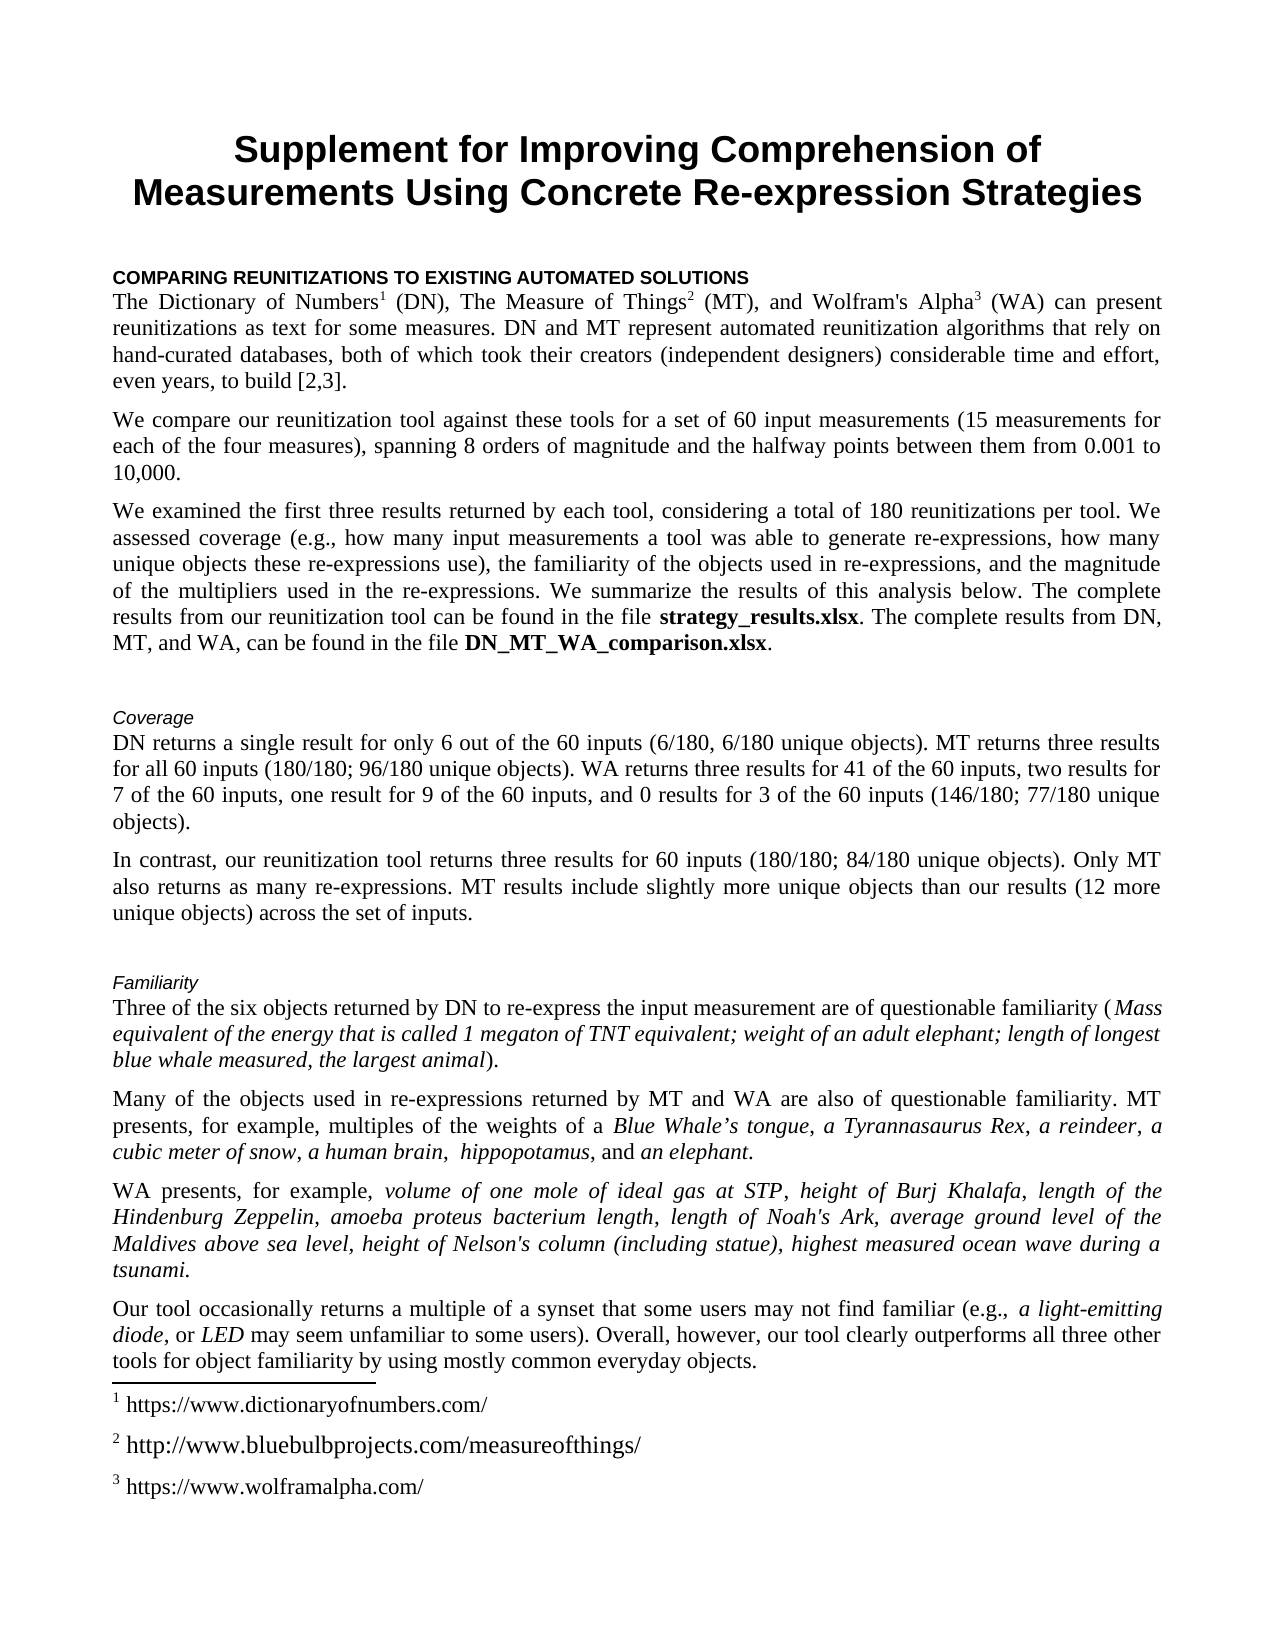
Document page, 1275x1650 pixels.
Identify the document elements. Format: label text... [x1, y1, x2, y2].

text We examined the first three results returned by each tool, considering a total of 180 reunitizations per tool. We assessed coverage (e.g., how many input measurements a tool was able to generate re-expressions, how many unique objects these re-expressions use), the familiarity of the objects used in re-expressions, and the magnitude of the multipliers used in the re-expressions. We summarize the results of this analysis below. The complete results from our reunitization tool can be found in the file strategy_results.xlsx. The complete results from DN, MT, and WA, can be found in the file DN_MT_WA_comparison.xlsx. [112, 498, 1162, 656]
title Supplement for Improving Comprehension of Measurements Using Concrete Re-expression Strategies [112, 127, 1162, 214]
text In contrast, our reunitization tool returns three results for 60 inputs (180/180; 84/180 unique objects). Only MT also returns as many re-expressions. MT results include slightly more unique objects than our results (12 more unique objects) across the set of inputs. [112, 847, 1162, 926]
text WA presents, for example, volume of one mole of ideal gas at STP, height of Burj Khalafa, length of the Hindenburg Zeppelin, amoeba proteus bacterium length, length of Noah's Ark, average ground level of the Maldives above sea level, height of Nelson's column (including statue), highest measured ocean wave during a tsunami. [112, 1177, 1162, 1282]
text Our tool occasionally returns a multiple of a synset that some users may not find familiar (e.g., a light-emitting diode, or LED may seem unfamiliar to some users). Overall, however, our tool clearly outperforms all three other tools for object familiarity by using mostly common everyday objects. [112, 1295, 1162, 1374]
subtitle Coverage [112, 707, 1162, 729]
subtitle Familiarity [112, 972, 1162, 994]
text Three of the six objects returned by DN to re-express the input measurement are of questionable familiarity (Mass equivalent of the energy that is called 1 megaton of TNT equivalent; weight of an adult elephant; length of longest blue whale measured, the largest animal). [112, 994, 1162, 1073]
text DN returns a single result for only 6 out of the 60 inputs (6/180, 6/180 unique objects). MT returns three results for all 60 inputs (180/180; 96/180 unique objects). WA returns three results for 41 of the 60 inputs, two results for 7 of the 60 inputs, one result for 9 of the 60 inputs, and 0 results for 3 of the 60 inputs (146/180; 77/180 unique objects). [112, 729, 1162, 834]
text We compare our reunitization tool against these tools for a set of 60 input measurements (15 measurements for each of the four measures), spanning 8 orders of magnitude and the halfway points between them from 0.001 to 10,000. [112, 406, 1162, 485]
text Many of the objects used in re-expressions returned by MT and WA are also of questionable familiarity. MT presents, for example, multiples of the weights of a Blue Whale’s tongue, a Tyrannasaurus Rex, a reindeer, a cubic meter of snow, a human brain, hippopotamus, and an elephant. [112, 1085, 1162, 1164]
text The Dictionary of Numbers (DN), The Measure of Things (MT), and Wolfram's Alpha (WA) can present reunitizations as text for some measures. DN and MT represent automated reunitization algorithms that rely on hand-curated databases, both of which took their creators (independent designers) considerable time and effort, even years, to build [2,3]. [112, 288, 1162, 393]
subtitle Comparing Reunitizations to Existing Automated Solutions [112, 267, 1162, 288]
